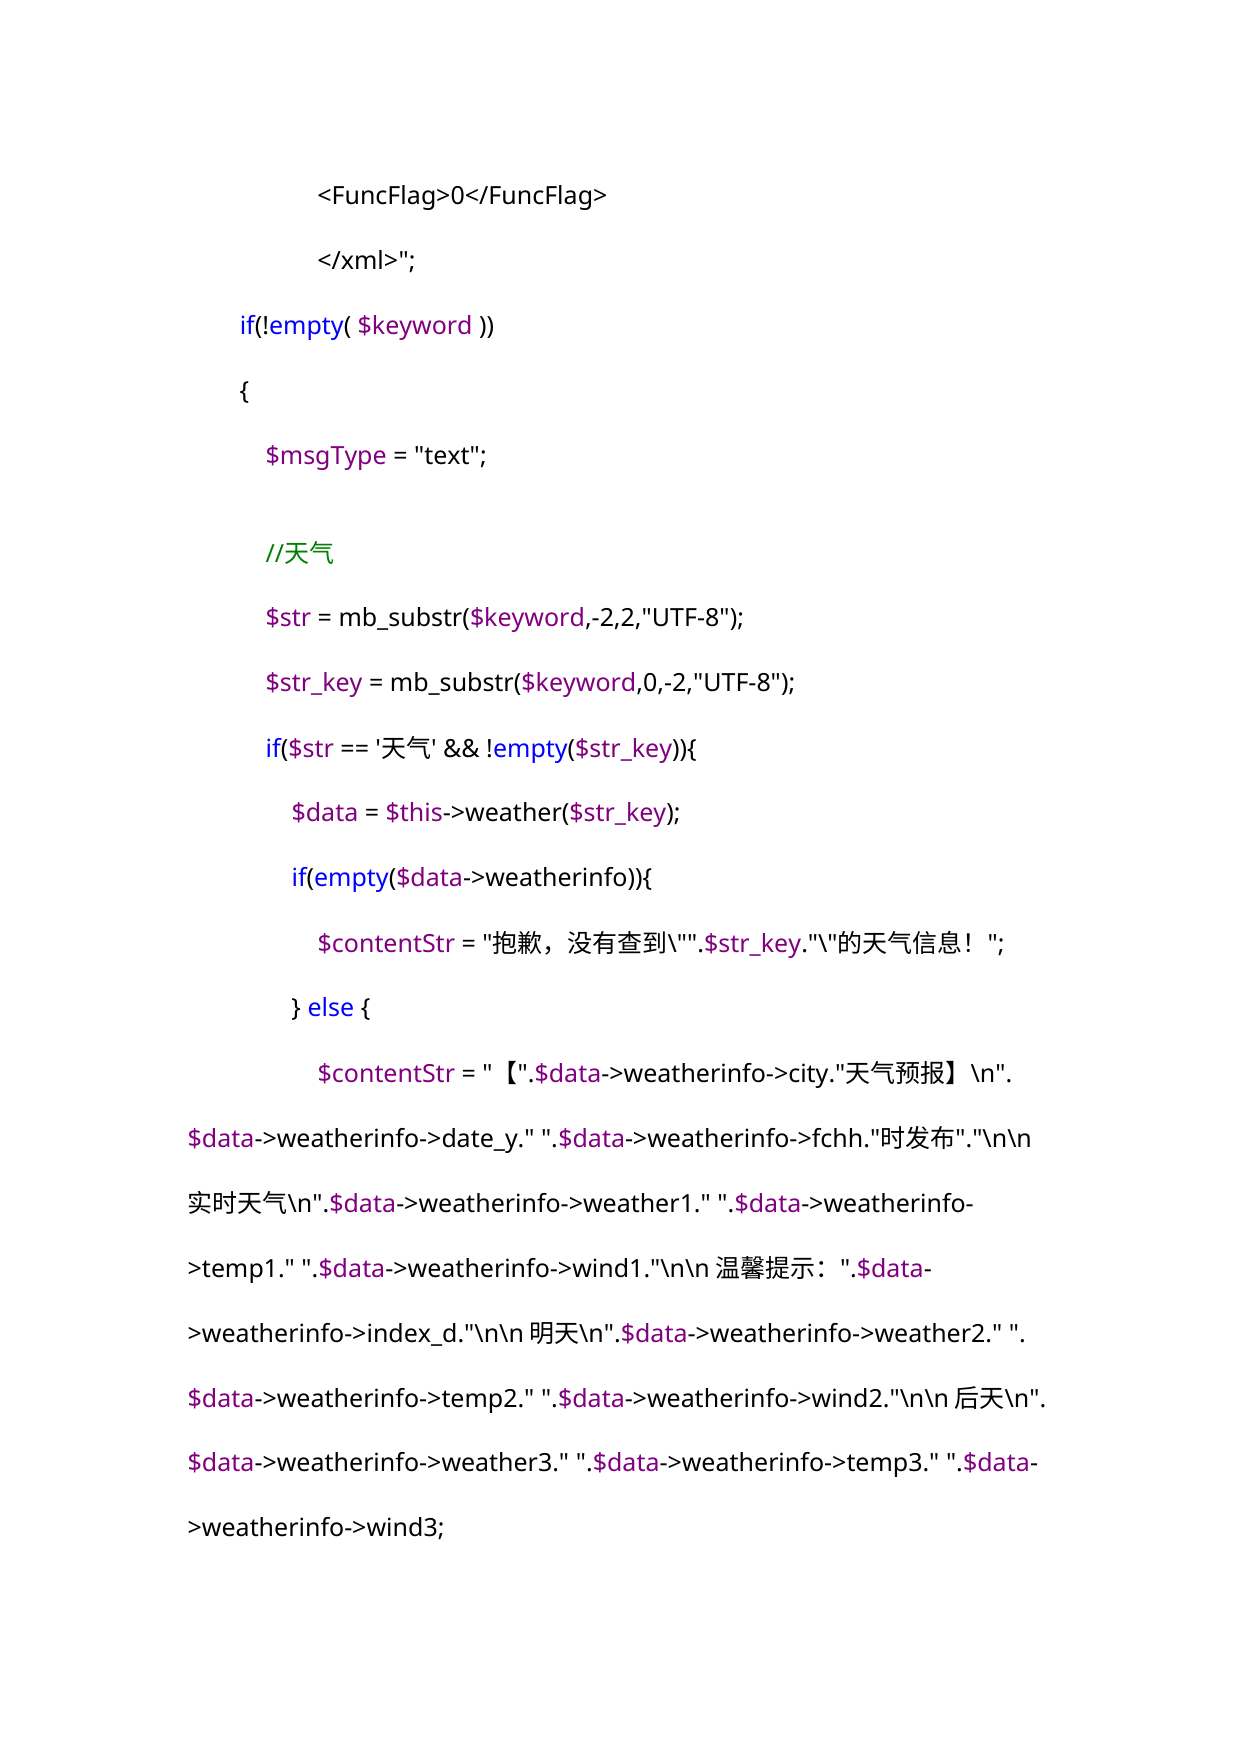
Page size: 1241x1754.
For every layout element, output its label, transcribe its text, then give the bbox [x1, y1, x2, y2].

text $str_key = mb_substr($keyword,0,-2,"UTF-8"); [187, 649, 1053, 714]
text $msgType = "text"; [187, 422, 1053, 487]
text if(!empty( $keyword )) [187, 292, 1053, 357]
text $data = $this->weather($str_key); [187, 779, 1053, 844]
text $contentStr = "抱歉，没有查到\"".$str_key."\"的天气信息！"; [187, 909, 1053, 974]
text $str = mb_substr($keyword,-2,2,"UTF-8"); [187, 584, 1053, 649]
text //天气 [187, 519, 1053, 584]
text $contentStr = "【".$data->weatherinfo->city."天气预报】\n".$data->weatherinfo->date_y." ".$data->weatherinfo->fchh."时发布"."\n\n实时天气\n".$data->weatherinfo->weather1." ".$data->weatherinfo->temp1." ".$data->weatherinfo->wind1."\n\n温馨提示：".$data->weatherinfo->index_d."\n\n明天\n".$data->weatherinfo->weather2." ".$data->weatherinfo->temp2." ".$data->weatherinfo->wind2."\n\n后天\n".$data->weatherinfo->weather3." ".$data->weatherinfo->temp3." ".$data->weatherinfo->wind3; [187, 1039, 1053, 1559]
text if($str == '天气' && !empty($str_key)){ [187, 714, 1053, 779]
text } else { [187, 974, 1053, 1039]
text if(empty($data->weatherinfo)){ [187, 844, 1053, 909]
text </xml>"; [187, 227, 1053, 292]
text { [187, 357, 1053, 422]
text <FuncFlag>0</FuncFlag> [187, 162, 1053, 227]
